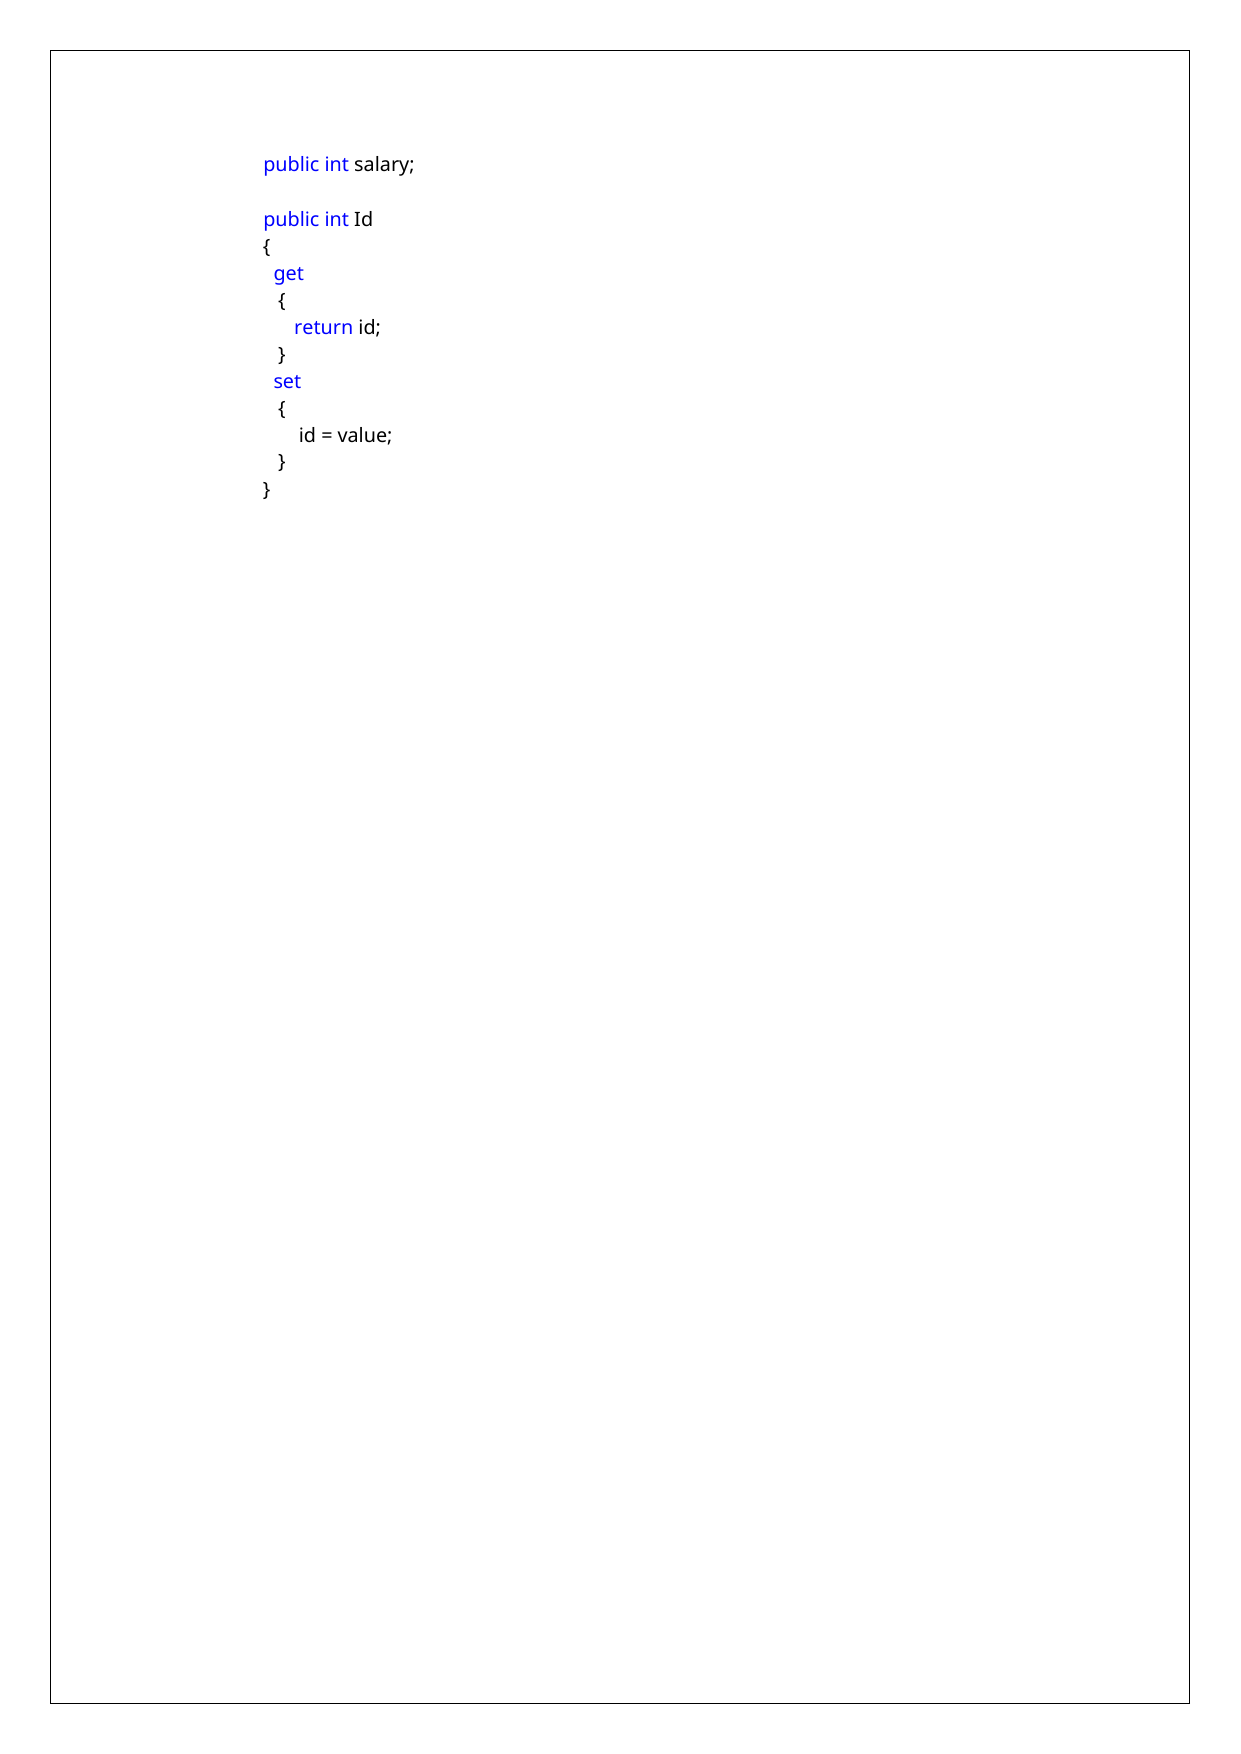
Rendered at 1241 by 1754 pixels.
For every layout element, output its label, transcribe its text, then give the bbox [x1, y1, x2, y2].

text } [150, 340, 1090, 367]
text id = value; [150, 421, 1090, 448]
text return id; [150, 313, 1090, 340]
text { [150, 286, 1090, 313]
text { [150, 394, 1090, 421]
text } [150, 448, 1090, 475]
text public int salary; [150, 150, 1090, 177]
text public int Id [150, 205, 1090, 232]
text { [150, 232, 1090, 259]
text set [150, 367, 1090, 394]
text get [150, 259, 1090, 286]
text } [150, 475, 1090, 502]
